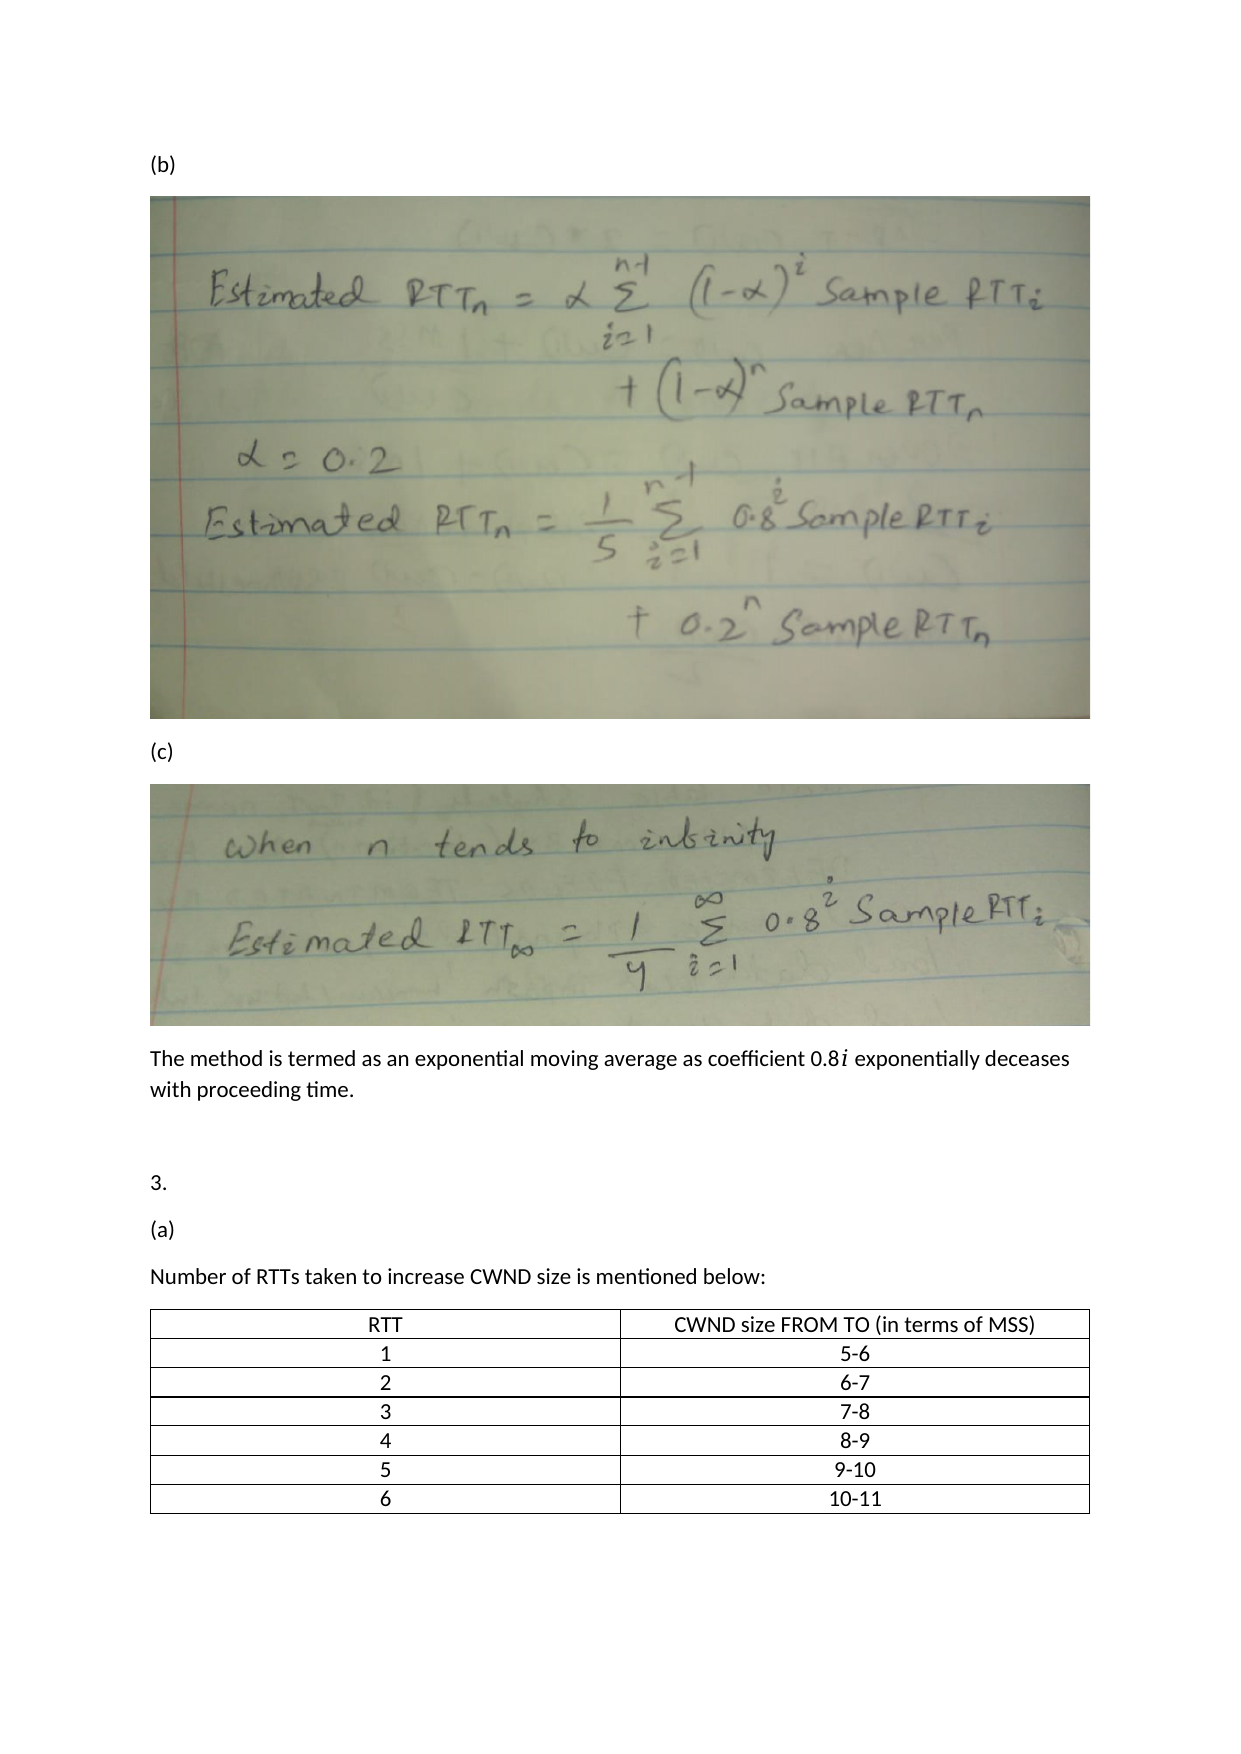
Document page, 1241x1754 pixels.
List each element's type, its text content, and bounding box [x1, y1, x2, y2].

table_cell 3 [151, 1398, 620, 1425]
table_cell 2 [151, 1368, 620, 1396]
text (b) [150, 150, 1090, 178]
picture [150, 784, 1091, 1026]
text The method is termed as an exponential moving average as coefficient 0.8𝑖 exponentially deceases with proceeding time. [150, 1044, 1090, 1103]
table_cell 8-9 [621, 1426, 1089, 1454]
table_cell 1 [151, 1339, 620, 1367]
table_cell 5-6 [621, 1339, 1089, 1367]
picture [150, 196, 1091, 719]
table_cell 6 [151, 1485, 620, 1513]
text Number of RTTs taken to increase CWND size is mentioned below: [150, 1262, 1090, 1290]
table_cell 10-11 [621, 1485, 1089, 1513]
table_cell 6-7 [621, 1368, 1089, 1396]
text (c) [150, 737, 1090, 765]
table_cell 5 [151, 1456, 620, 1483]
table_cell 9-10 [621, 1456, 1089, 1483]
table_header CWND size FROM TO (in terms of MSS) [621, 1310, 1089, 1338]
table_header RTT [151, 1310, 620, 1338]
text 3. [150, 1168, 1090, 1197]
table_cell 4 [151, 1426, 620, 1454]
table_cell 7-8 [621, 1398, 1089, 1425]
text (a) [150, 1215, 1090, 1243]
